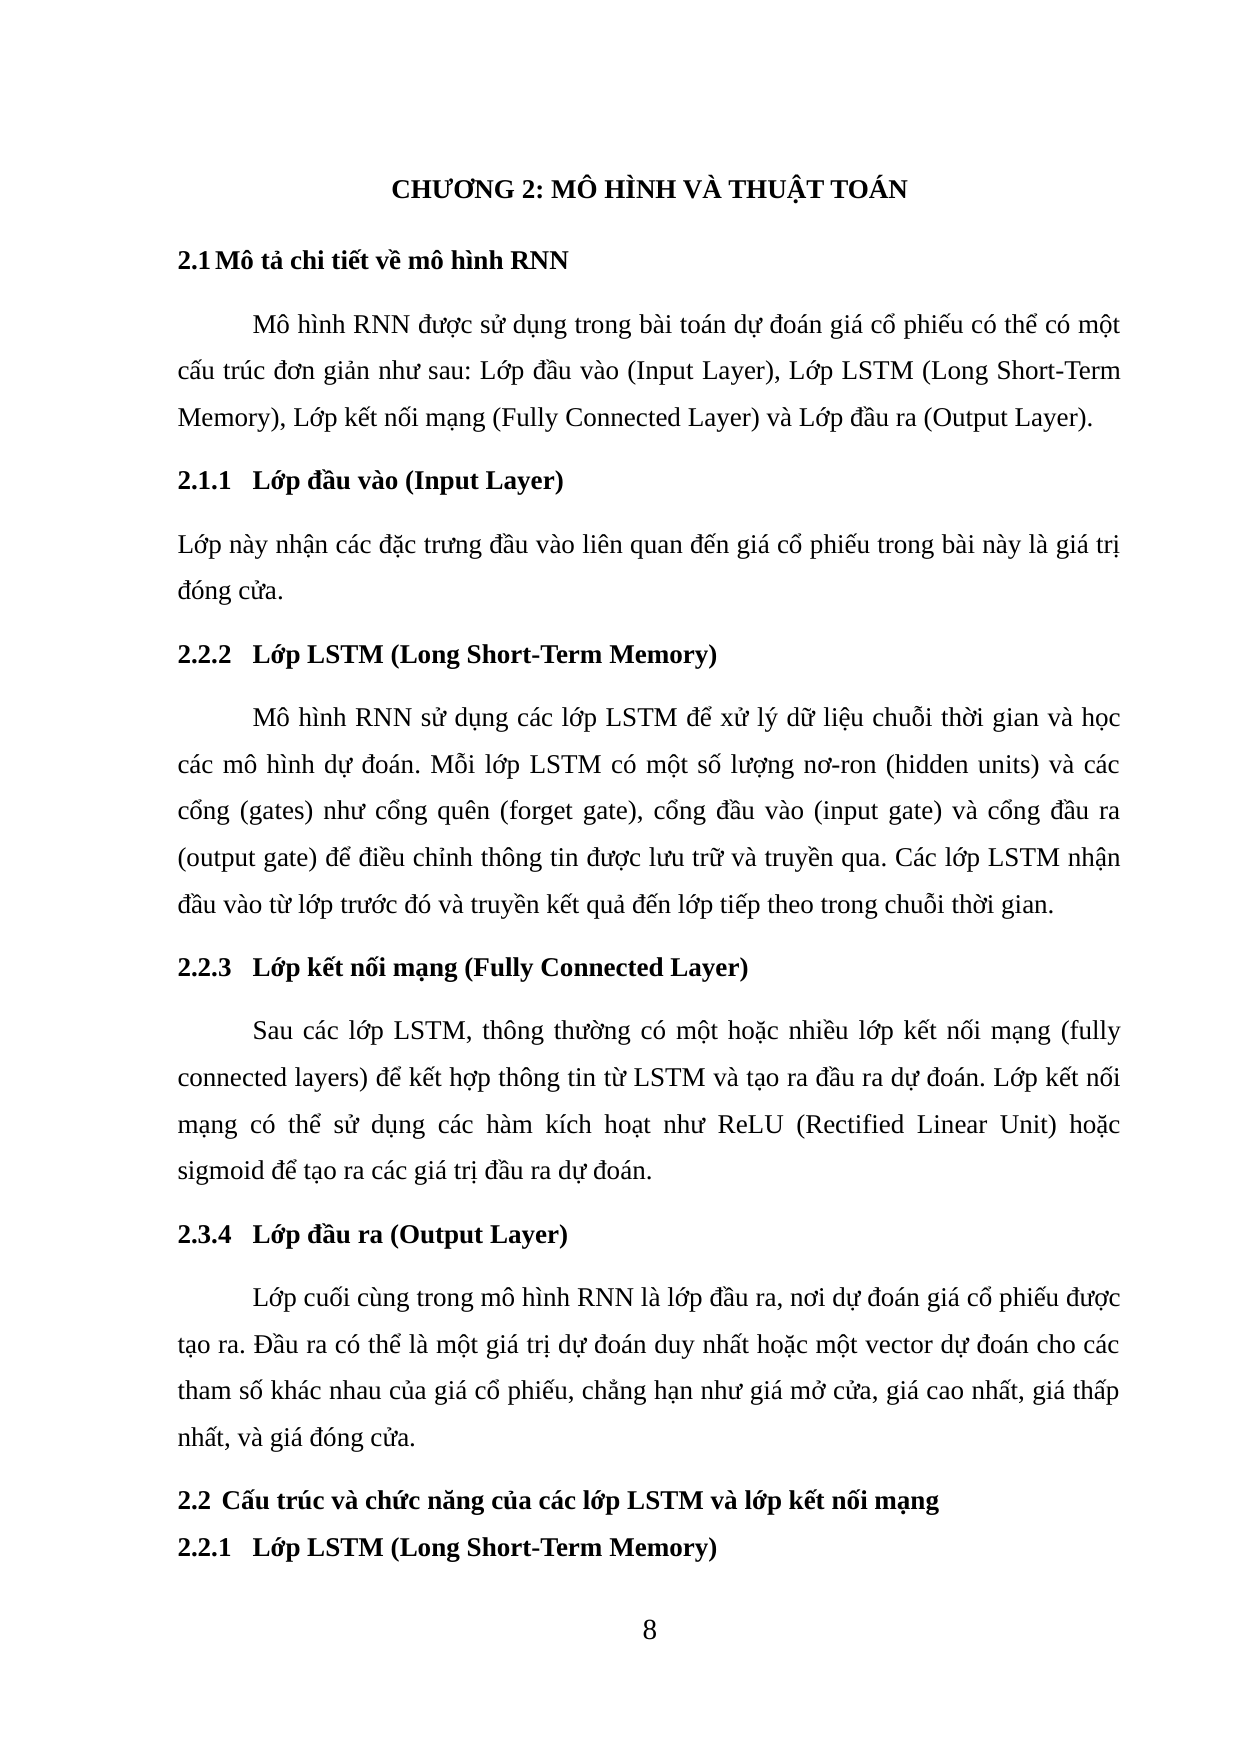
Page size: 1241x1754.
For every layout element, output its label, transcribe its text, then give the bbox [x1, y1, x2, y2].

list Lớp kết nối mạng (Fully Connected Layer) [177, 951, 1122, 982]
text Sau các lớp LSTM, thông thường có một hoặc nhiều lớp kết nối mạng (fully connected layers) để kết hợp thông tin từ LSTM và tạo ra đầu ra dự đoán. Lớp kết nối mạng có thể sử dụng các hàm kích hoạt như ReLU (Rectified Linear Unit) hoặc sigmoid để tạo ra các giá trị đầu ra dự đoán. [177, 1014, 1122, 1186]
text Lớp này nhận các đặc trưng đầu vào liên quan đến giá cổ phiếu trong bài này là giá trị đóng cửa. [177, 528, 1122, 606]
text Mô hình RNN được sử dụng trong bài toán dự đoán giá cổ phiếu có thể có một cấu trúc đơn giản như sau: Lớp đầu vào (Input Layer), Lớp LSTM (Long Short-Term Memory), Lớp kết nối mạng (Fully Connected Layer) và Lớp đầu ra (Output Layer). [177, 308, 1122, 432]
list Lớp đầu ra (Output Layer) [177, 1218, 1122, 1249]
list Cấu trúc và chức năng của các lớp LSTM và lớp kết nối mạng [177, 1484, 1122, 1516]
list Mô tả chi tiết về mô hình RNN [177, 244, 1122, 276]
text Lớp cuối cùng trong mô hình RNN là lớp đầu ra, nơi dự đoán giá cổ phiếu được tạo ra. Đầu ra có thể là một giá trị dự đoán duy nhất hoặc một vector dự đoán cho các tham số khác nhau của giá cổ phiếu, chẳng hạn như giá mở cửa, giá cao nhất, giá thấp nhất, và giá đóng cửa. [177, 1281, 1122, 1452]
list Lớp đầu vào (Input Layer) [177, 464, 1122, 496]
list Lớp LSTM (Long Short-Term Memory) [177, 1531, 1122, 1562]
subtitle CHƯƠNG 2: MÔ HÌNH VÀ THUẬT TOÁN [177, 173, 1122, 204]
list Lớp LSTM (Long Short-Term Memory) [177, 638, 1122, 669]
text Mô hình RNN sử dụng các lớp LSTM để xử lý dữ liệu chuỗi thời gian và học các mô hình dự đoán. Mỗi lớp LSTM có một số lượng nơ-ron (hidden units) và các cổng (gates) như cổng quên (forget gate), cổng đầu vào (input gate) và cổng đầu ra (output gate) để điều chỉnh thông tin được lưu trữ và truyền qua. Các lớp LSTM nhận đầu vào từ lớp trước đó và truyền kết quả đến lớp tiếp theo trong chuỗi thời gian. [177, 701, 1122, 919]
